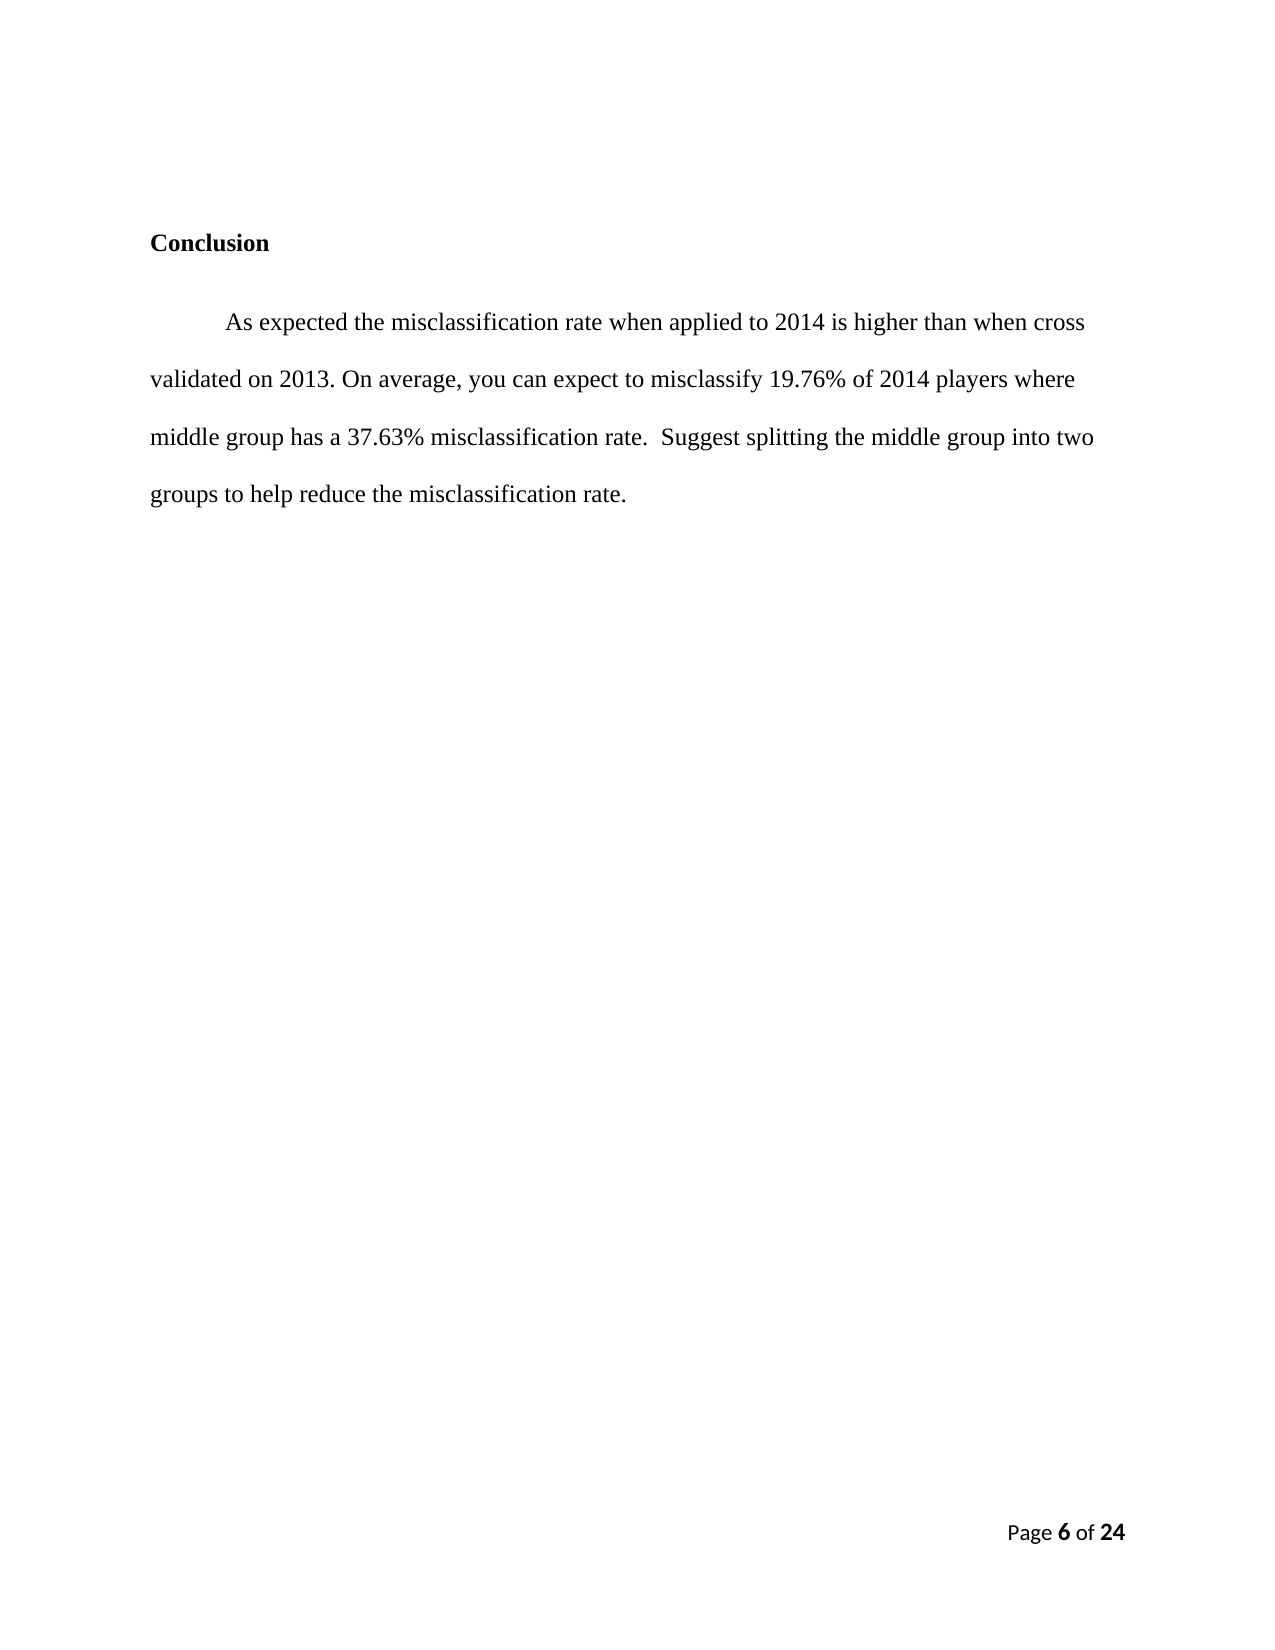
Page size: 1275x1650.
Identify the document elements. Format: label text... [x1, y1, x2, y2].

text As expected the misclassification rate when applied to 2014 is higher than when cross validated on 2013. On average, you can expect to misclassify 19.76% of 2014 players where middle group has a 37.63% misclassification rate. Suggest splitting the middle group into two groups to help reduce the misclassification rate. [150, 307, 1125, 508]
text Conclusion [150, 228, 1125, 257]
